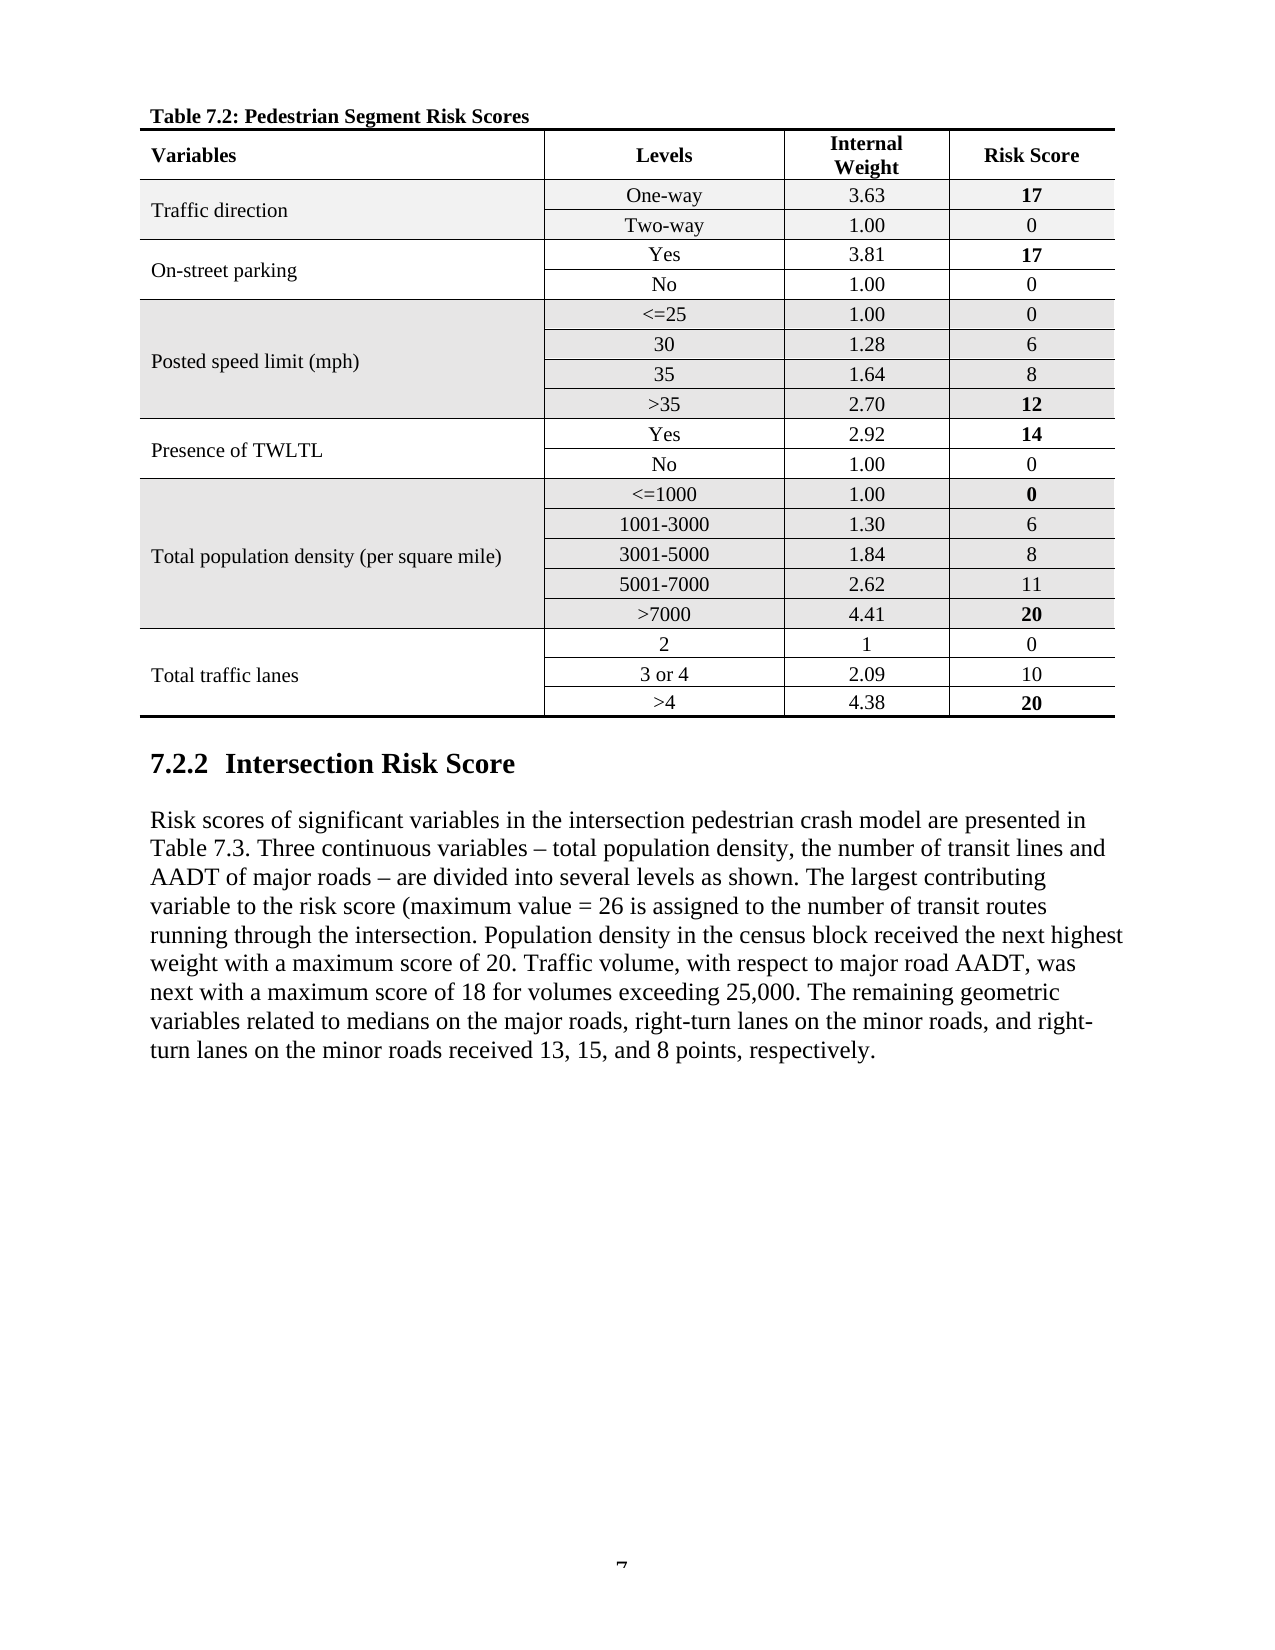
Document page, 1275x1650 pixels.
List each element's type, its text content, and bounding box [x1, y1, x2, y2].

table_cell 4.41 [785, 599, 949, 628]
table_cell 1.00 [785, 210, 949, 239]
table_cell One-way [545, 180, 784, 209]
table_cell 1001-3000 [545, 509, 784, 538]
table_cell 1 [785, 629, 949, 657]
table_cell 6 [950, 509, 1114, 538]
table_cell >4 [545, 687, 784, 715]
table_cell 11 [950, 569, 1114, 598]
table_cell 3.63 [785, 180, 949, 209]
text Table 7.2: Pedestrian Segment Risk Scores [150, 104, 1275, 128]
subtitle Intersection Risk Score [150, 747, 1275, 780]
table_cell Traffic direction [140, 180, 544, 239]
table_cell 2.62 [785, 569, 949, 598]
table_cell 17 [950, 240, 1114, 269]
table_cell 3 or 4 [545, 658, 784, 686]
table_cell 1.30 [785, 509, 949, 538]
table_cell Presence of TWLTL [140, 419, 544, 478]
table_cell >35 [545, 389, 784, 418]
table_cell 1.00 [785, 479, 949, 508]
table_header Variables [140, 131, 544, 179]
table_cell 5001-7000 [545, 569, 784, 598]
table_cell Two-way [545, 210, 784, 239]
table_cell 4.38 [785, 687, 949, 715]
table_cell <=1000 [545, 479, 784, 508]
table_cell 0 [950, 449, 1114, 478]
table_cell 2 [545, 629, 784, 657]
table_cell 0 [950, 270, 1114, 298]
table_cell Total traffic lanes [140, 629, 544, 715]
table_cell 2.09 [785, 658, 949, 686]
text Risk scores of significant variables in the intersection pedestrian crash model are presented in Table 7.3. Three continuous variables – total population density, the number of transit lines and AADT of major roads – are divided into several levels as shown. The largest contributing variable to the risk score (maximum value = 26 is assigned to the number of transit routes running through the intersection. Population density in the census block received the next highest weight with a maximum score of 20. Traffic volume, with respect to major road AADT, was next with a maximum score of 18 for volumes exceeding 25,000. The remaining geometric variables related to medians on the major roads, right-turn lanes on the minor roads, and right- turn lanes on the minor roads received 13, 15, and 8 points, respectively. [150, 805, 1124, 1063]
table_cell 20 [950, 599, 1114, 628]
table_cell No [545, 270, 784, 298]
table_header Internal Weight [785, 131, 949, 179]
table_cell 14 [950, 419, 1114, 448]
table_cell Yes [545, 240, 784, 269]
table_cell 1.64 [785, 360, 949, 388]
table_cell Posted speed limit (mph) [140, 300, 544, 418]
table_cell 8 [950, 539, 1114, 568]
table_cell 1.84 [785, 539, 949, 568]
table_cell 17 [950, 180, 1114, 209]
table_cell On-street parking [140, 240, 544, 298]
table_cell <=25 [545, 300, 784, 328]
table_header Risk Score [950, 131, 1114, 179]
table_cell 2.92 [785, 419, 949, 448]
table_cell No [545, 449, 784, 478]
table_cell 3001-5000 [545, 539, 784, 568]
table_cell >7000 [545, 599, 784, 628]
table_cell 0 [950, 300, 1114, 328]
table_cell 10 [950, 658, 1114, 686]
table_cell 1.00 [785, 449, 949, 478]
table_cell 0 [950, 479, 1114, 508]
table_cell 1.28 [785, 330, 949, 358]
table_cell 35 [545, 360, 784, 388]
table_cell 12 [950, 389, 1114, 418]
table_cell 2.70 [785, 389, 949, 418]
table_cell 20 [950, 687, 1114, 715]
table_cell 1.00 [785, 300, 949, 328]
table_cell Total population density (per square mile) [140, 479, 544, 628]
table_cell 0 [950, 210, 1114, 239]
table_header Levels [545, 131, 784, 179]
table_cell 1.00 [785, 270, 949, 298]
table_cell 8 [950, 360, 1114, 388]
table_cell 0 [950, 629, 1114, 657]
table_cell Yes [545, 419, 784, 448]
table_cell 3.81 [785, 240, 949, 269]
table_cell 30 [545, 330, 784, 358]
table_cell 6 [950, 330, 1114, 358]
